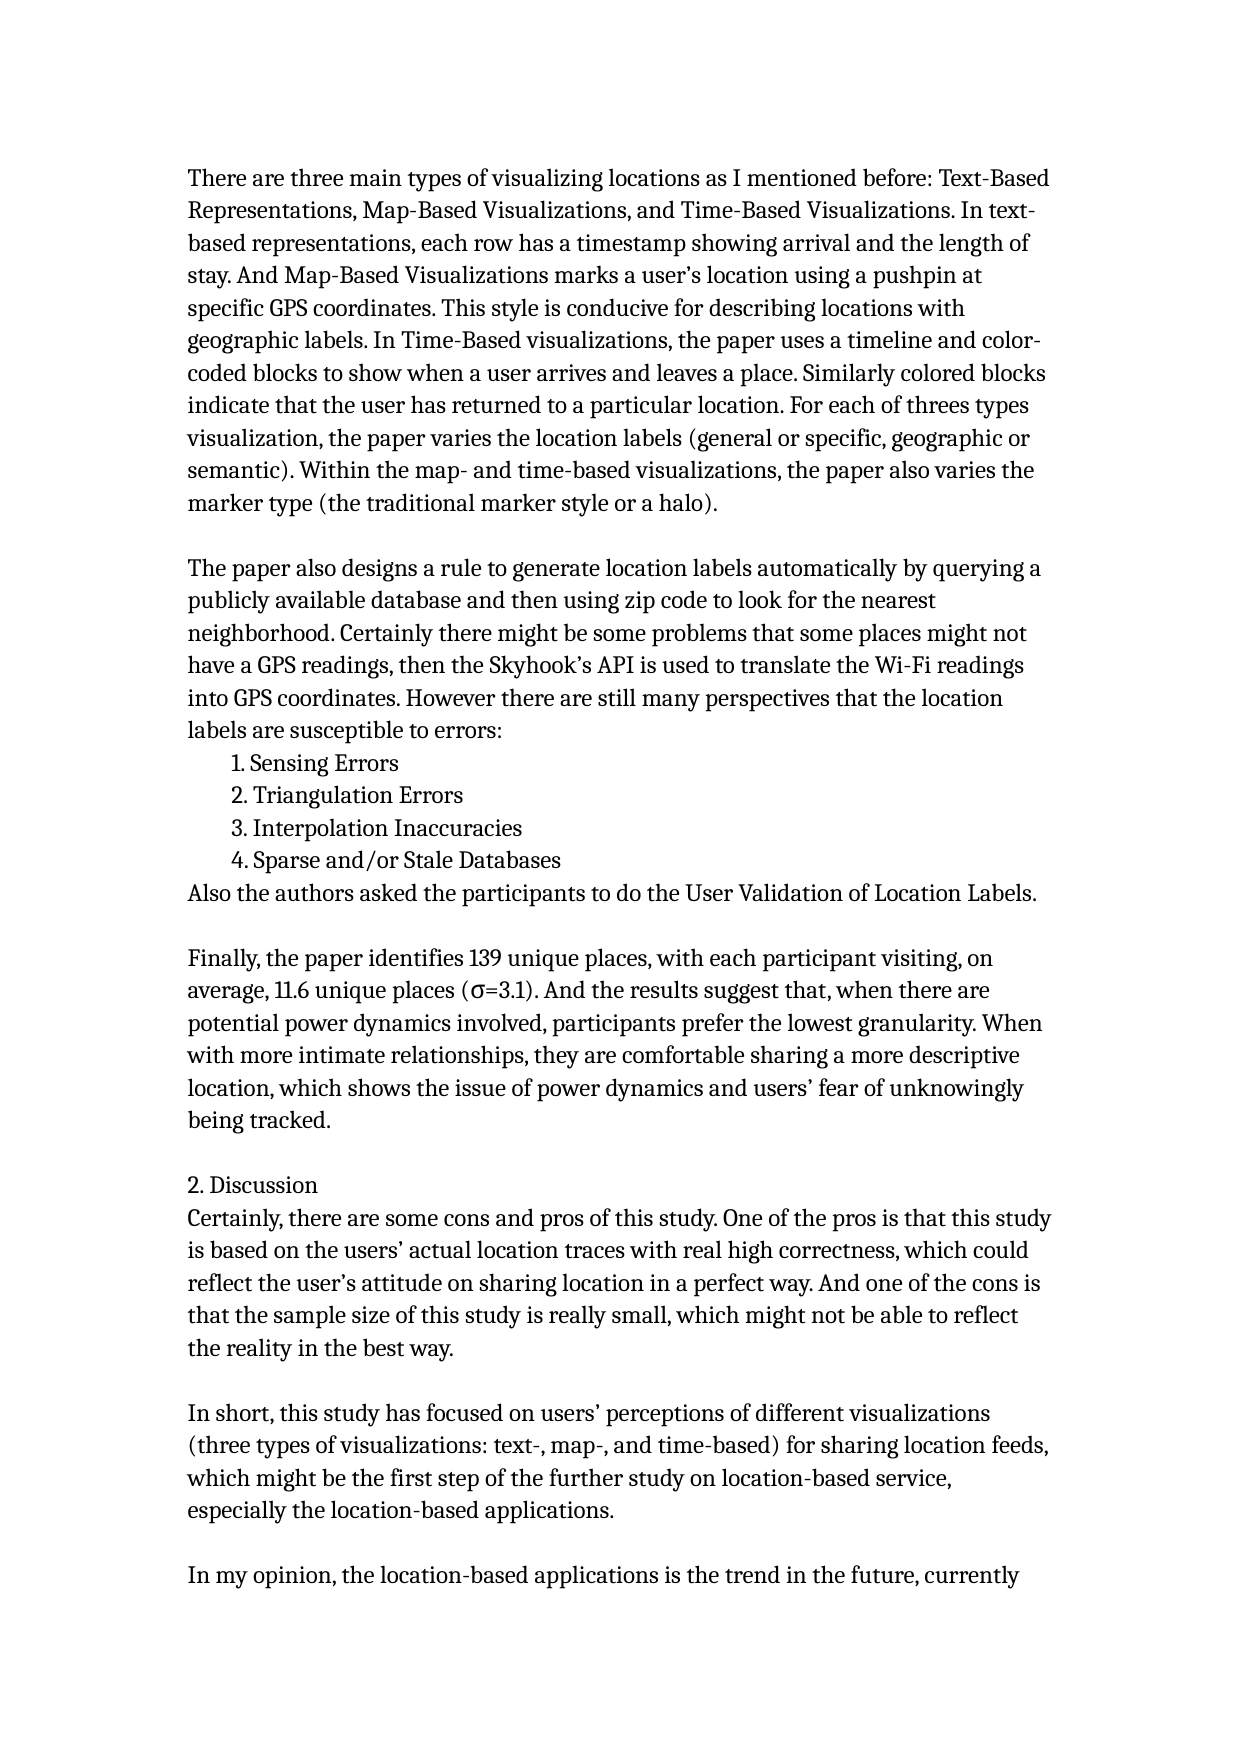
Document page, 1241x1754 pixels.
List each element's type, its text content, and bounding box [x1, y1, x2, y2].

text 2. Triangulation Errors [187, 779, 1053, 812]
text In short, this study has focused on users’ perceptions of different visualizations (three types of visualizations: text-, map-, and time-based) for sharing location feeds, which might be the first step of the further study on location-based service, especially the location-based applications. [187, 1397, 1053, 1527]
text Finally, the paper identifies 139 unique places, with each participant visiting, on average, 11.6 unique places (σ=3.1). And the results suggest that, when there are potential power dynamics involved, participants prefer the lowest granularity. When with more intimate relationships, they are comfortable sharing a more descriptive location, which shows the issue of power dynamics and users’ fear of unknowingly being tracked. [187, 942, 1053, 1137]
text Also the authors asked the participants to do the User Validation of Location Labels. [187, 877, 1053, 909]
text 2. Discussion [187, 1169, 1053, 1202]
text There are three main types of visualizing locations as I mentioned before: Text-Based Representations, Map-Based Visualizations, and Time-Based Visualizations. In text-based representations, each row has a timestamp showing arrival and the length of stay. And Map-Based Visualizations marks a user’s location using a pushpin at specific GPS coordinates. This style is conducive for describing locations with geographic labels. In Time-Based visualizations, the paper uses a timeline and color-coded blocks to show when a user arrives and leaves a place. Similarly colored blocks indicate that the user has returned to a particular location. For each of threes types visualization, the paper varies the location labels (general or specific, geographic or semantic). Within the map- and time-based visualizations, the paper also varies the marker type (the traditional marker style or a halo). [187, 162, 1053, 519]
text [187, 1559, 1053, 1592]
text Certainly, there are some cons and pros of this study. One of the pros is that this study is based on the users’ actual location traces with real high correctness, which could reflect the user’s attitude on sharing location in a perfect way. And one of the cons is that the sample size of this study is really small, which might not be able to reflect the reality in the best way. [187, 1202, 1053, 1364]
text 1. Sensing Errors [187, 747, 1053, 779]
text The paper also designs a rule to generate location labels automatically by querying a publicly available database and then using zip code to look for the nearest neighborhood. Certainly there might be some problems that some places might not have a GPS readings, then the Skyhook’s API is used to translate the Wi-Fi readings into GPS coordinates. However there are still many perspectives that the location labels are susceptible to errors: [187, 552, 1053, 747]
text 4. Sparse and/or Stale Databases [187, 844, 1053, 877]
text 3. Interpolation Inaccuracies [187, 812, 1053, 844]
